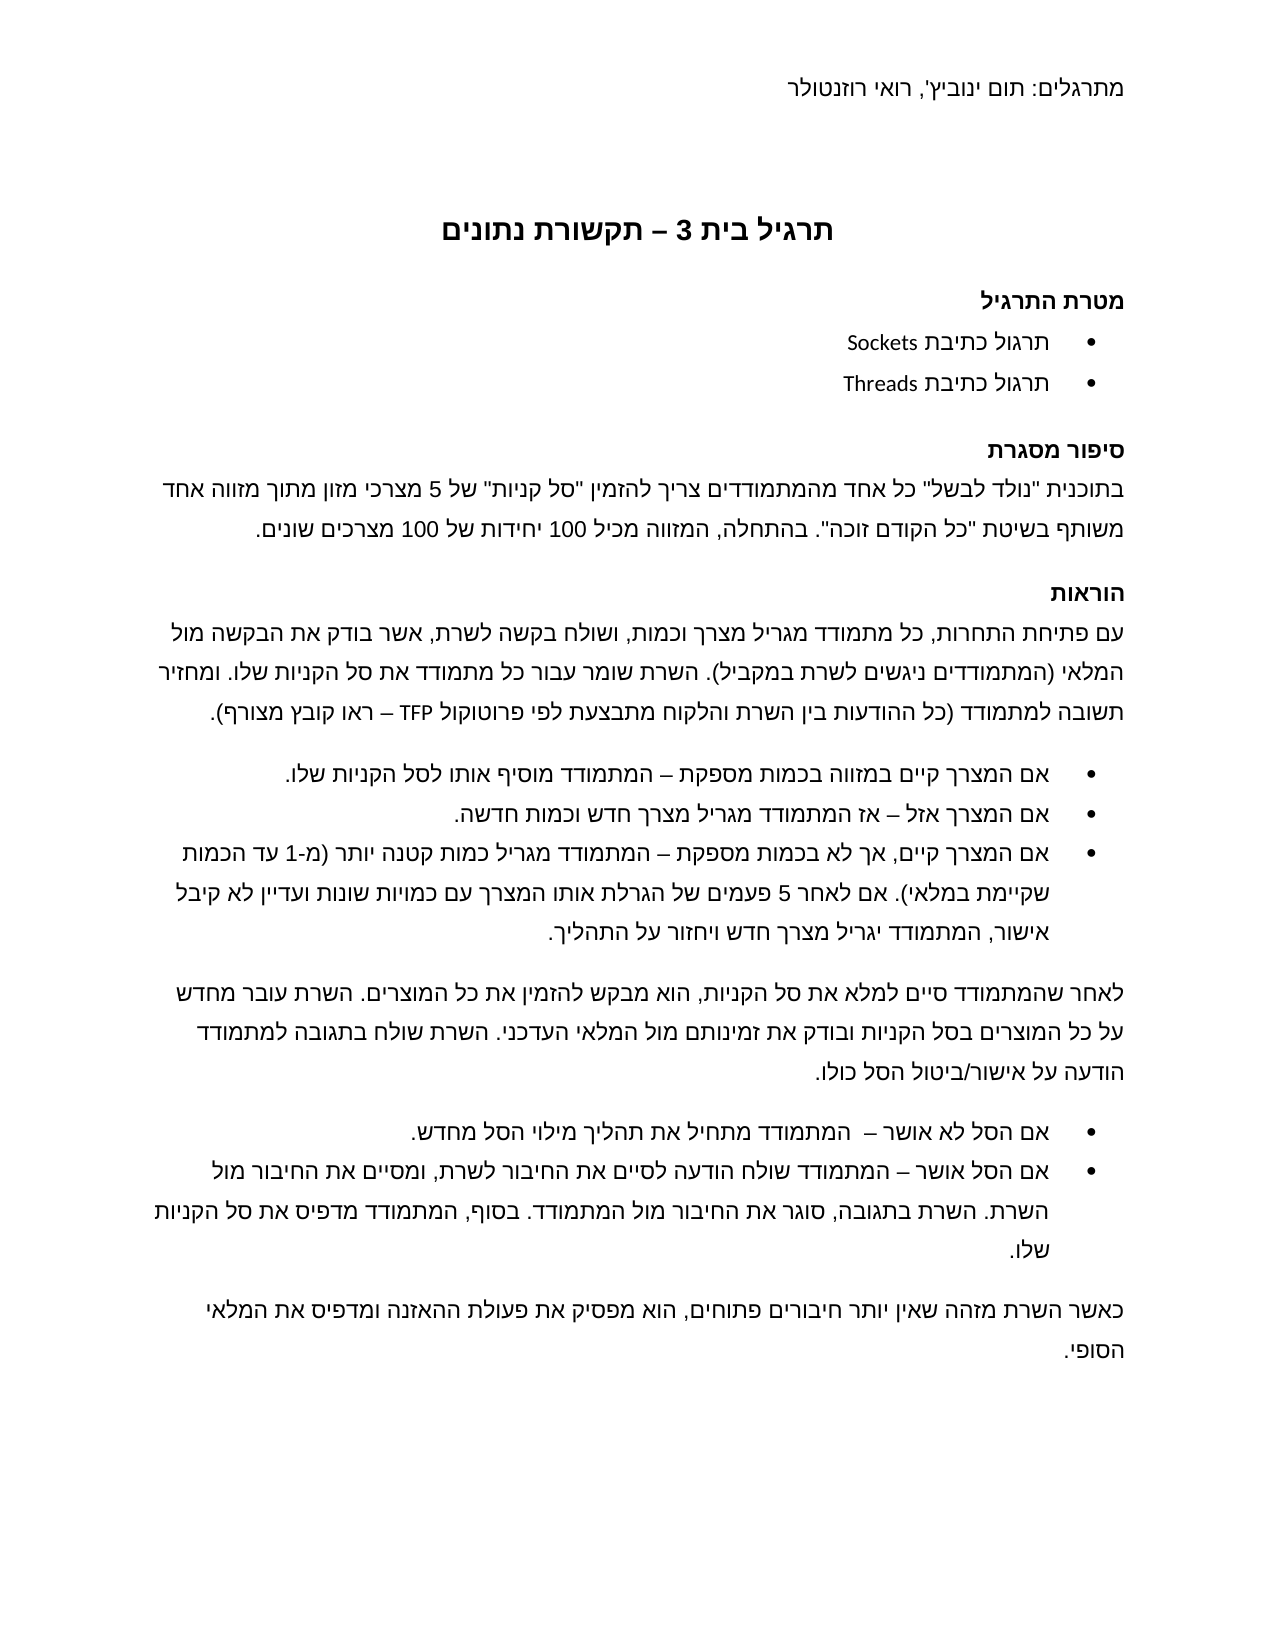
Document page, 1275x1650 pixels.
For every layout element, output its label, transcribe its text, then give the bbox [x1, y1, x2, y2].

text סיפור מסגרת [150, 437, 1125, 463]
text כאשר השרת מזהה שאין יותר חיבורים פתוחים, הוא מפסיק את פעולת ההאזנה ומדפיס את המלאי הסופי. [150, 1297, 1125, 1363]
text עם פתיחת התחרות, כל מתמודד מגריל מצרך וכמות, ושולח בקשה לשרת, אשר בודק את הבקשה מול המלאי (המתמודדים ניגשים לשרת במקביל). השרת שומר עבור כל מתמודד את סל הקניות שלו. ומחזיר תשובה למתמודד (כל ההודעות בין השרת והלקוח מתבצעת לפי פרוטוקול TFP – ראו קובץ מצורף). [150, 619, 1125, 726]
list אם הסל לא אושר – המתמודד מתחיל את תהליך מילוי הסל מחדש. [150, 1119, 1087, 1145]
text מטרת התרגיל [150, 288, 1125, 314]
text תרגיל בית 3 – תקשורת נתונים [150, 213, 1125, 246]
text לאחר שהמתמודד סיים למלא את סל הקניות, הוא מבקש להזמין את כל המוצרים. השרת עובר מחדש על כל המוצרים בסל הקניות ובודק את זמינותם מול המלאי העדכני. השרת שולח בתגובה למתמודד הודעה על אישור/ביטול הסל כולו. [150, 979, 1125, 1085]
list תרגול כתיבת Threads [150, 369, 1087, 398]
text הוראות [150, 580, 1125, 606]
list תרגול כתיבת Sockets [150, 328, 1087, 356]
list אם המצרך קיים במזווה בכמות מספקת – המתמודד מוסיף אותו לסל הקניות שלו. [150, 761, 1087, 788]
list אם הסל אושר – המתמודד שולח הודעה לסיים את החיבור לשרת, ומסיים את החיבור מול השרת. השרת בתגובה, סוגר את החיבור מול המתמודד. בסוף, המתמודד מדפיס את סל הקניות שלו. [150, 1158, 1087, 1263]
text בתוכנית "נולד לבשל" כל אחד מהמתמודדים צריך להזמין "סל קניות" של 5 מצרכי מזון מתוך מזווה אחד משותף בשיטת "כל הקודם זוכה". בהתחלה, המזווה מכיל 100 יחידות של 100 מצרכים שונים. [150, 476, 1125, 542]
list אם המצרך קיים, אך לא בכמות מספקת – המתמודד מגריל כמות קטנה יותר (מ-1 עד הכמות שקיימת במלאי). אם לאחר 5 פעמים של הגרלת אותו המצרך עם כמויות שונות ועדיין לא קיבל אישור, המתמודד יגריל מצרך חדש ויחזור על התהליך. [150, 840, 1087, 946]
list אם המצרך אזל – אז המתמודד מגריל מצרך חדש וכמות חדשה. [150, 801, 1087, 827]
